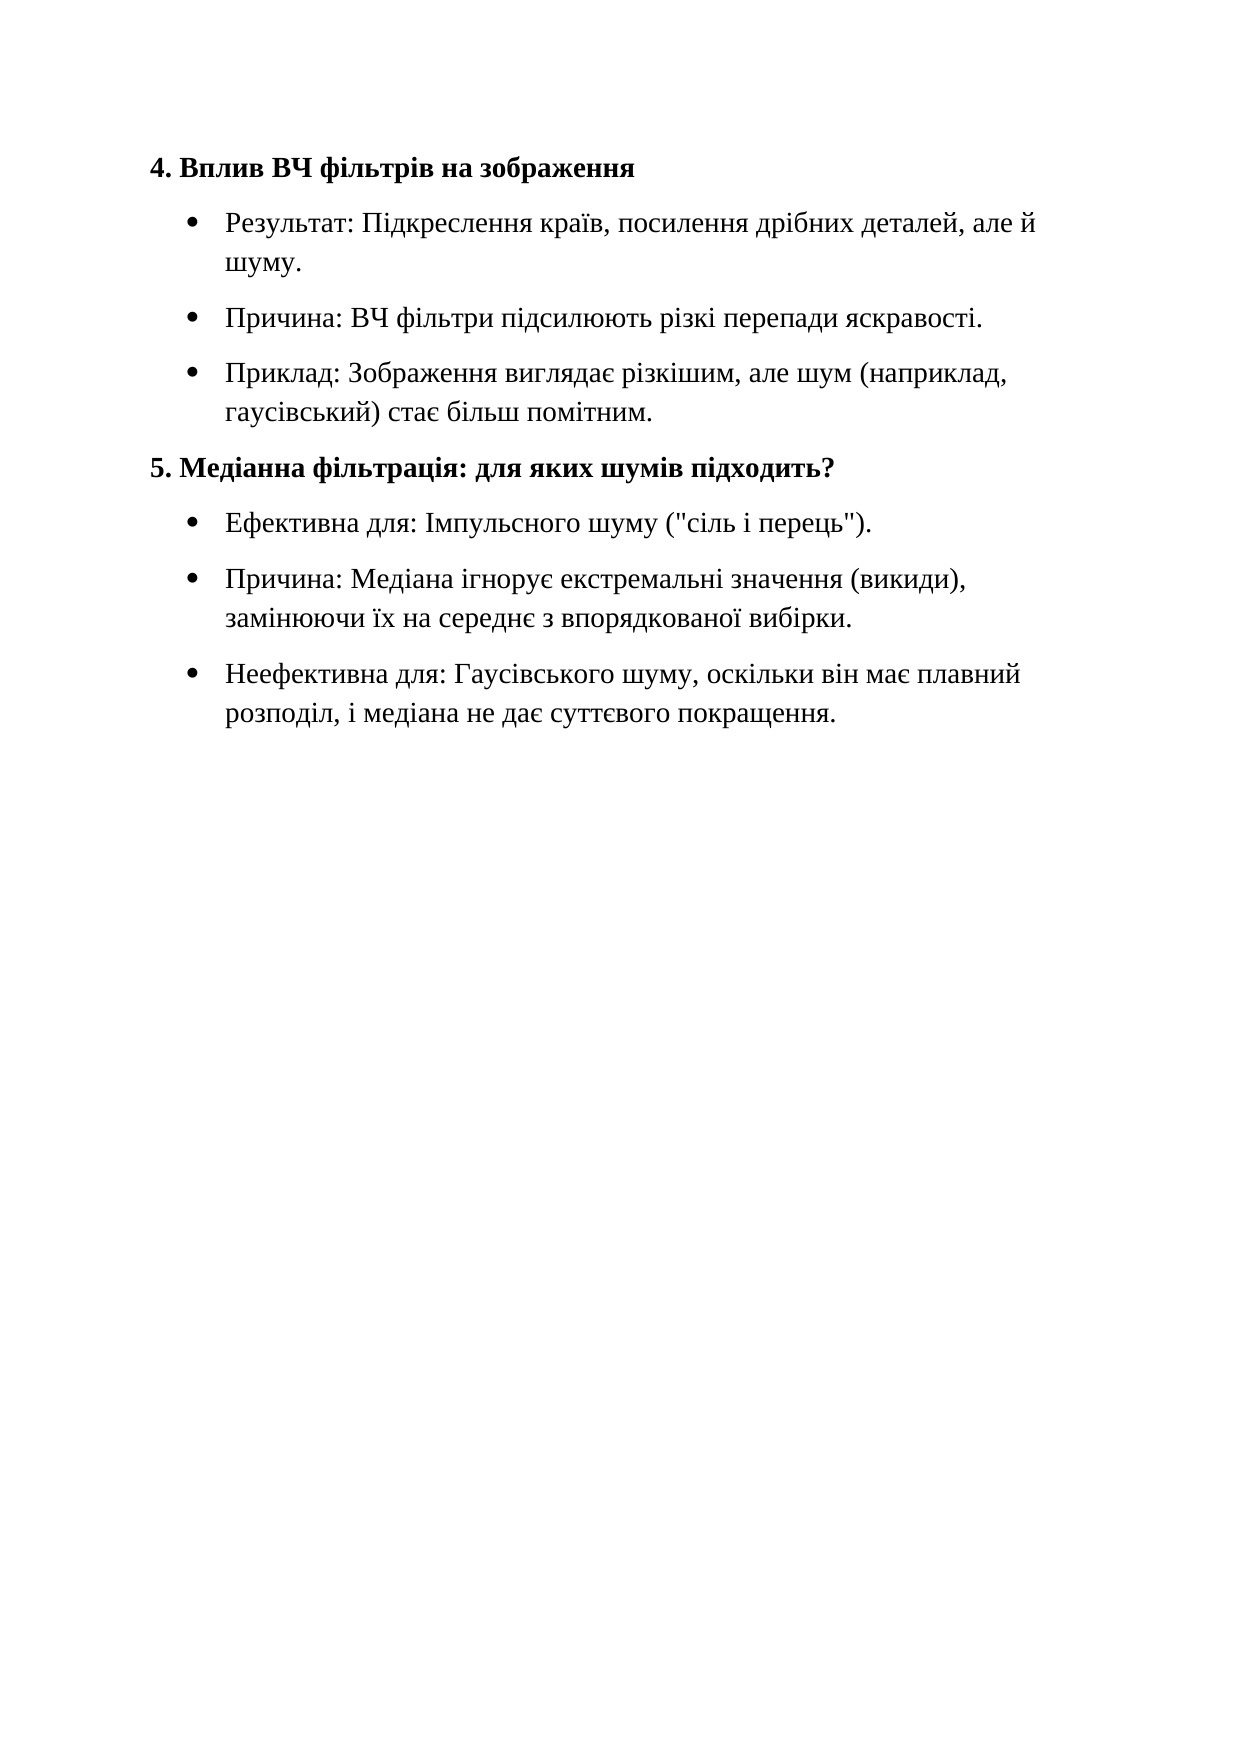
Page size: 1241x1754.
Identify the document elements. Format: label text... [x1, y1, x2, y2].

list Ефективна для: Імпульсного шуму ("сіль і перець"). [187, 506, 1090, 539]
text 5. Медіанна фільтрація: для яких шумів підходить? [150, 450, 1090, 484]
text 4. Вплив ВЧ фільтрів на зображення [150, 150, 1090, 183]
list Результат: Підкреслення країв, посилення дрібних деталей, але й шуму. [187, 206, 1090, 278]
list Неефективна для: Гаусівського шуму, оскільки він має плавний розподіл, і медіана не дає суттєвого покращення. [187, 656, 1090, 728]
list Причина: Медіана ігнорує екстремальні значення (викиди), замінюючи їх на середнє з впорядкованої вибірки. [187, 561, 1090, 634]
list Приклад: Зображення виглядає різкішим, але шум (наприклад, гаусівський) стає більш помітним. [187, 356, 1090, 428]
list Причина: ВЧ фільтри підсилюють різкі перепади яскравості. [187, 300, 1090, 334]
